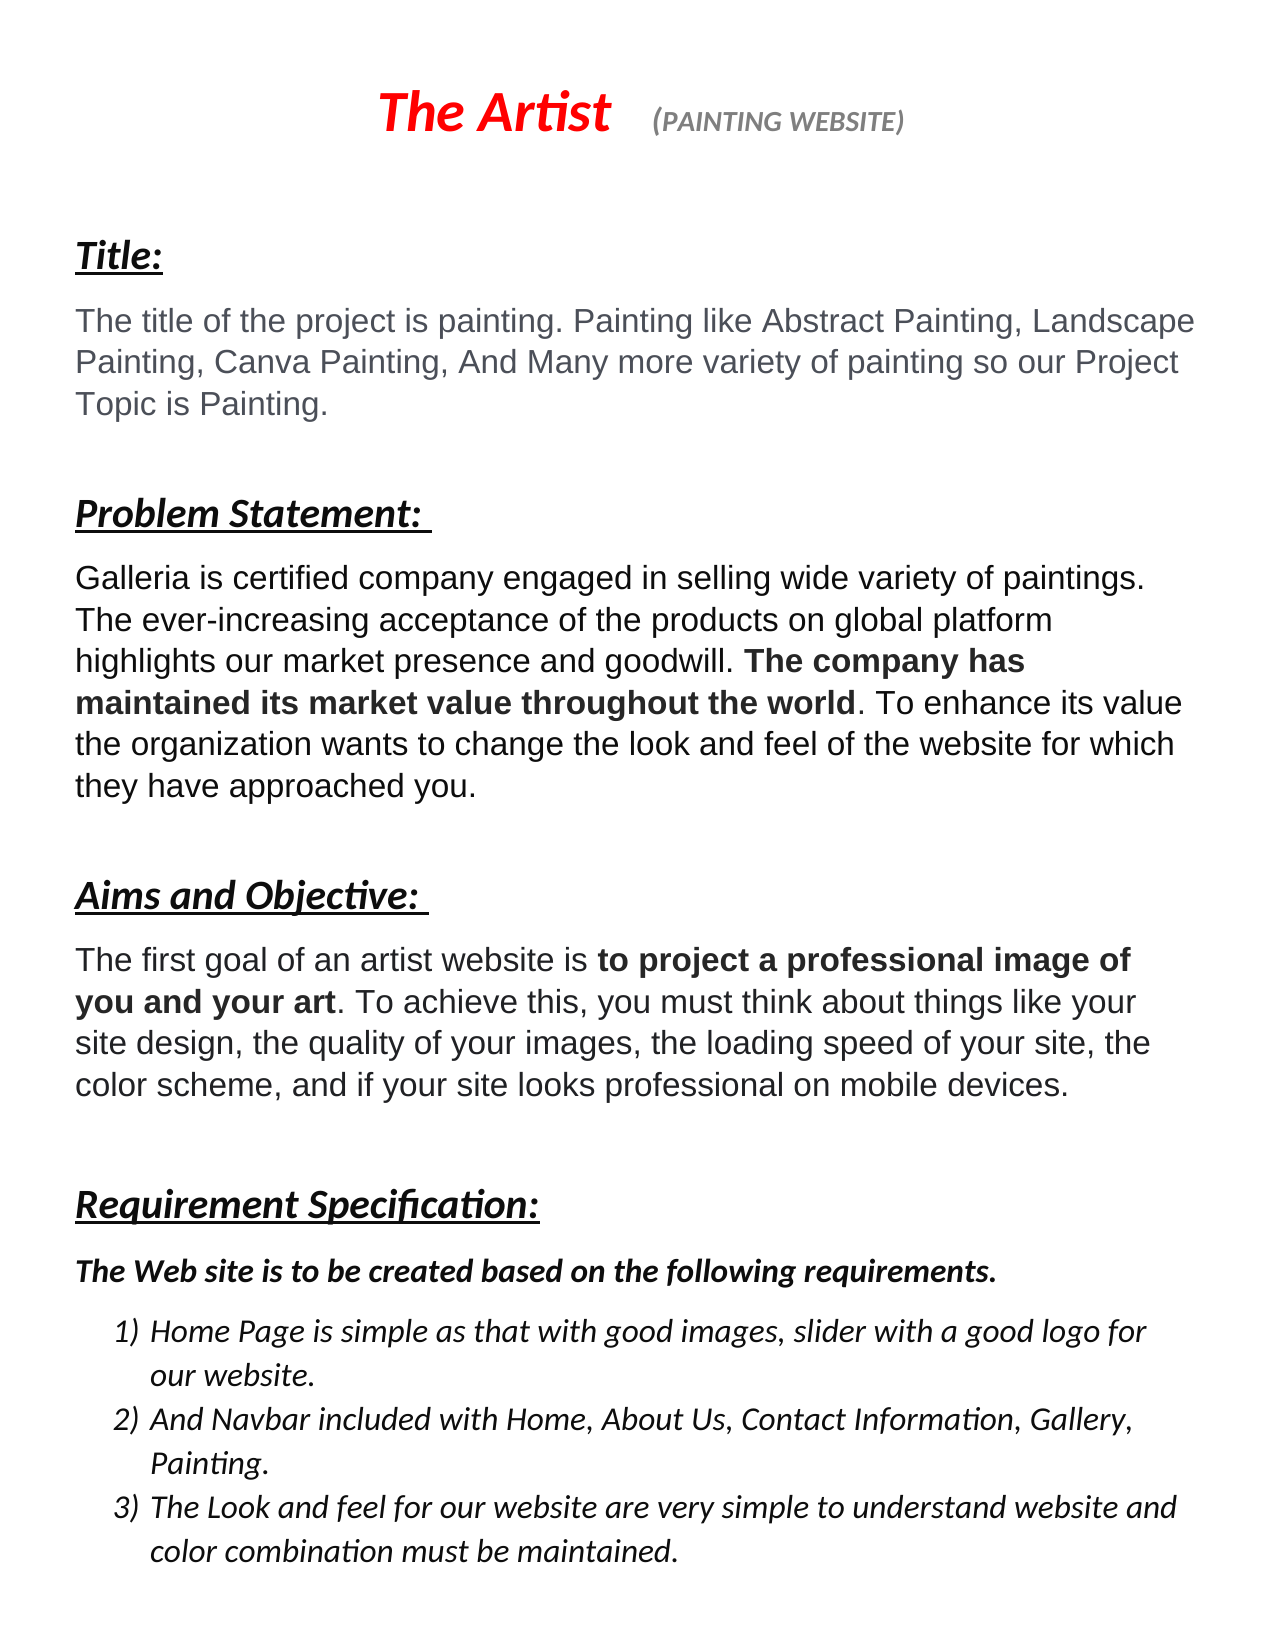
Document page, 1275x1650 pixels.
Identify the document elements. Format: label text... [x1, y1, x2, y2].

list Home Page is simple as that with good images, slider with a good logo for our website. [112, 1310, 1200, 1395]
text The Web site is to be created based on the following requirements. [75, 1250, 1275, 1290]
text Problem Statement: [75, 487, 1275, 538]
text The title of the project is painting. Painting like Abstract Painting, Landscape Painting, Canva Painting, And Many more variety of painting so our Project Topic is Painting. [75, 301, 1200, 422]
text The first goal of an artist website is to project a professional image of you and your art. To achieve this, you must think about things like your site design, the quality of your images, the loading speed of your site, the color scheme, and if your site looks professional on mobile devices. [75, 941, 1191, 1103]
text Aims and Objective: [75, 869, 1275, 920]
text Requirement Specification: [75, 1178, 1275, 1229]
text The Artist (PAINTING WEBSITE) [0, 75, 1275, 146]
list And Navbar included with Home, About Us, Contact Information, Gallery, Painting. [112, 1398, 1200, 1483]
list The Look and feel for our website are very simple to understand website and color combination must be maintained. [112, 1486, 1200, 1571]
text Galleria is certified company engaged in selling wide variety of paintings. The ever-increasing acceptance of the products on global platform highlights our market presence and goodwill. The company has maintained its market value throughout the world. To enhance its value the organization wants to change the look and feel of the website for which they have approached you. [75, 558, 1191, 804]
text Title: [75, 229, 1275, 280]
